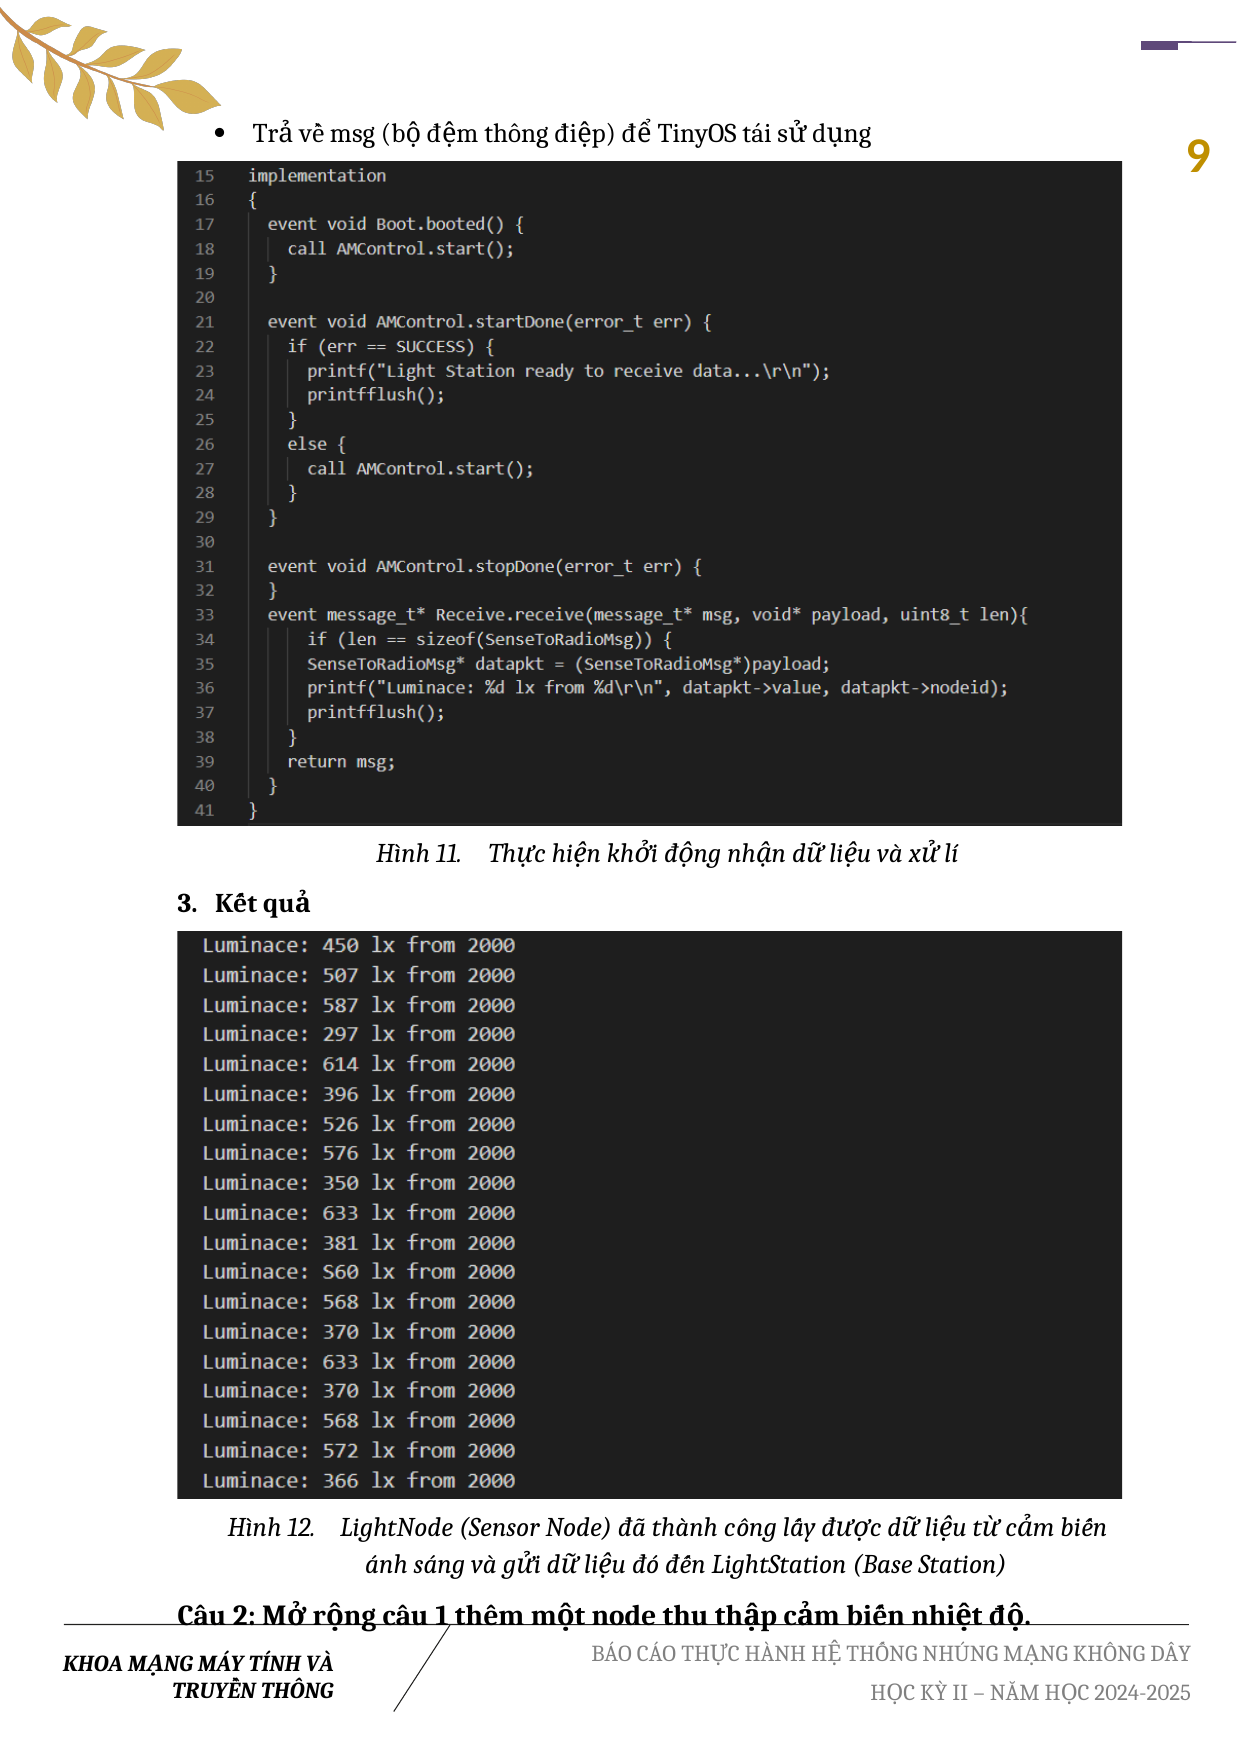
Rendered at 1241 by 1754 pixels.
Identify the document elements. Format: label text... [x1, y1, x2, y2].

subtitle Kết quả [177, 888, 1122, 919]
list Trả về msg (bộ đệm thông điệp) để TinyOS tái sử dụng [215, 118, 1122, 149]
list Câu 2: Mở rộng câu 1 thêm một node thu thập cảm biến nhiệt độ. [177, 1599, 1122, 1632]
text LightNode (Sensor Node) đã thành công lấy được dữ liệu từ cảm biến ánh sáng và gửi dữ liệu đó đến LightStation (Base Station) [215, 1512, 1122, 1580]
picture [0, 0, 1123, 826]
text Thực hiện khởi động nhận dữ liệu và xử lí [215, 838, 1122, 869]
picture [177, 931, 1123, 1499]
